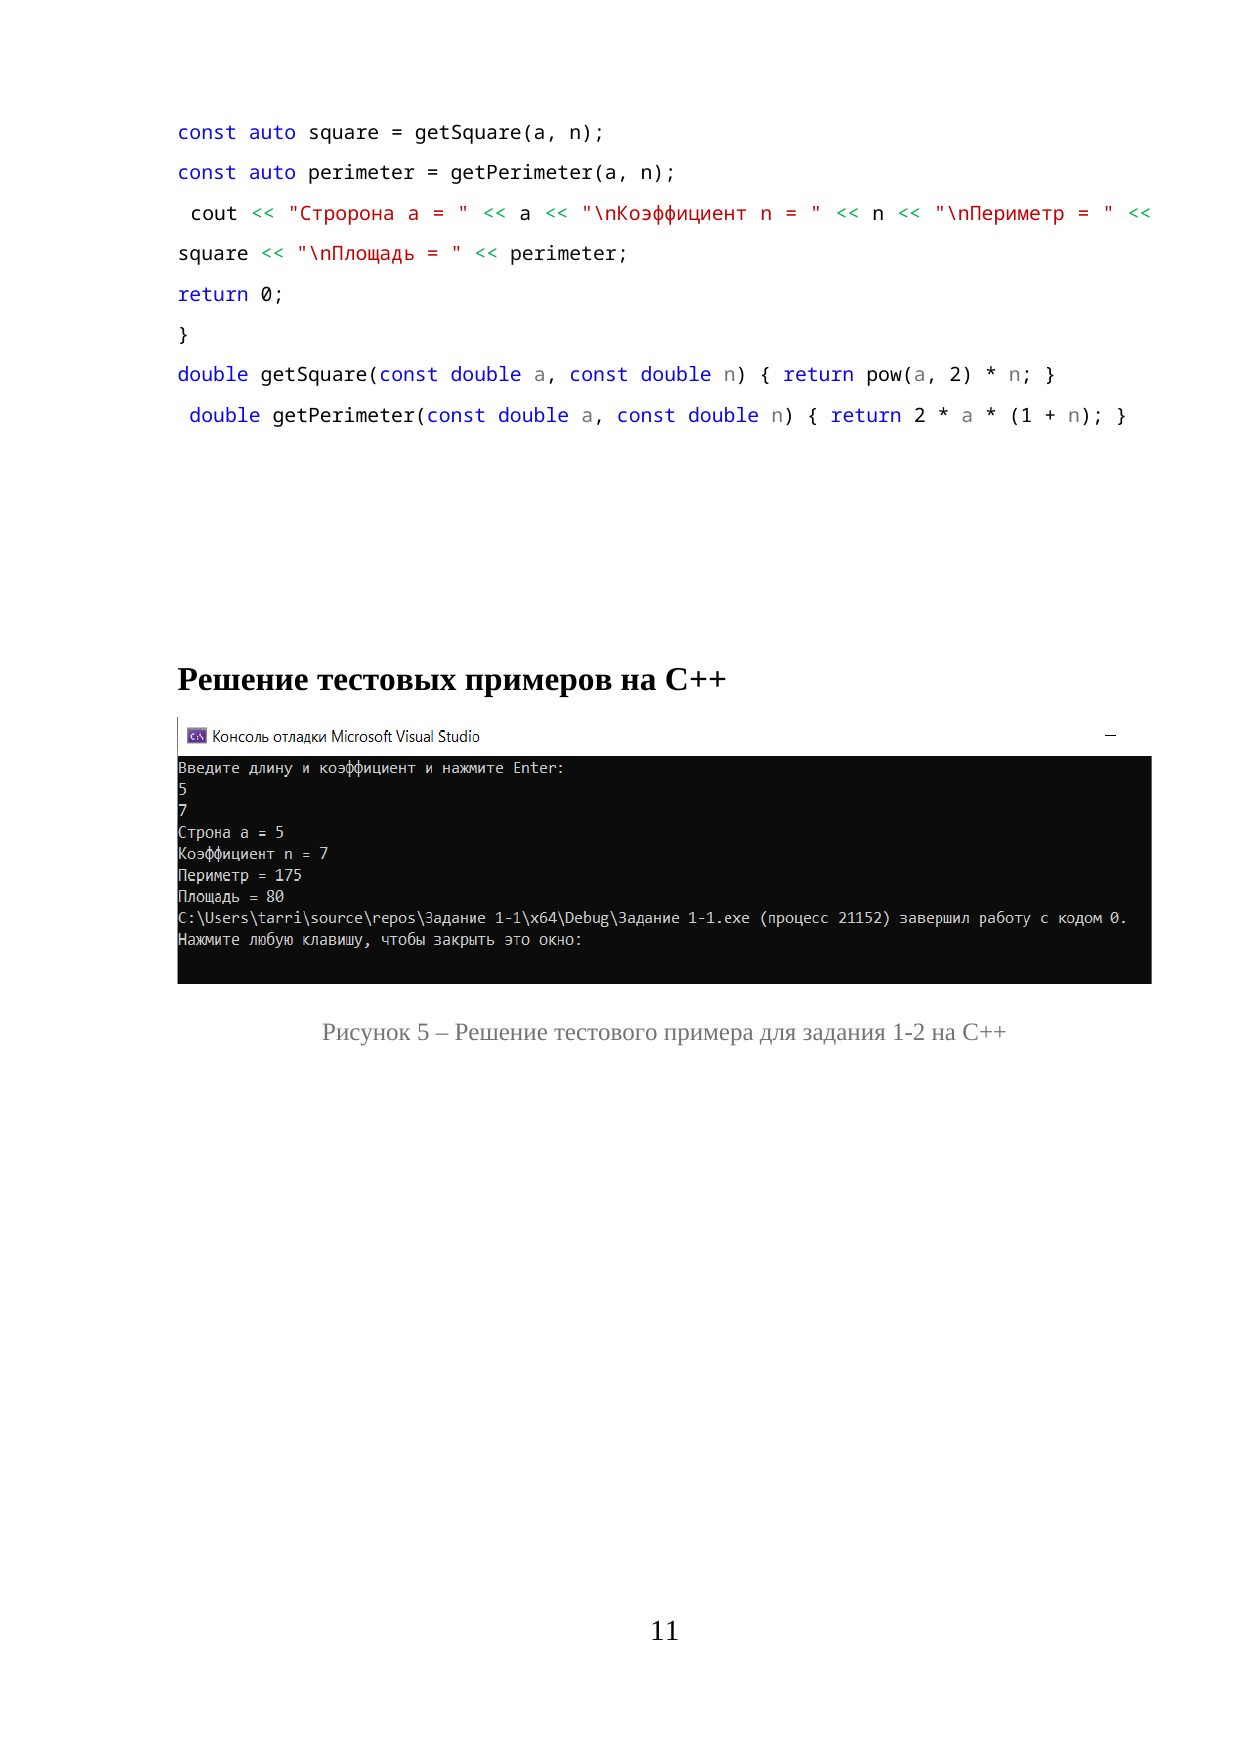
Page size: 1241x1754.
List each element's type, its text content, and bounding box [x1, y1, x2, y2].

text return 0; [177, 280, 1152, 307]
text Рисунок 5 – Решение тестового примера для задания 1-2 на С++ [177, 1017, 1152, 1046]
text const auto perimeter = getPerimeter(a, n); [177, 158, 1152, 186]
picture [177, 717, 1152, 984]
text cout << "Стророна a = " << a << "\nКоэффициент n = " << n << "\nПериметр = " << square << "\nПлощадь = " << perimeter; [177, 199, 1152, 266]
text double getSquare(const double a, const double n) { return pow(a, 2) * n; } [177, 361, 1152, 388]
text } [177, 320, 1152, 347]
text const auto square = getSquare(a, n); [177, 118, 1152, 145]
text double getPerimeter(const double a, const double n) { return 2 * a * (1 + n); } [177, 401, 1152, 428]
subtitle Решение тестовых примеров на С++ [177, 660, 1152, 698]
